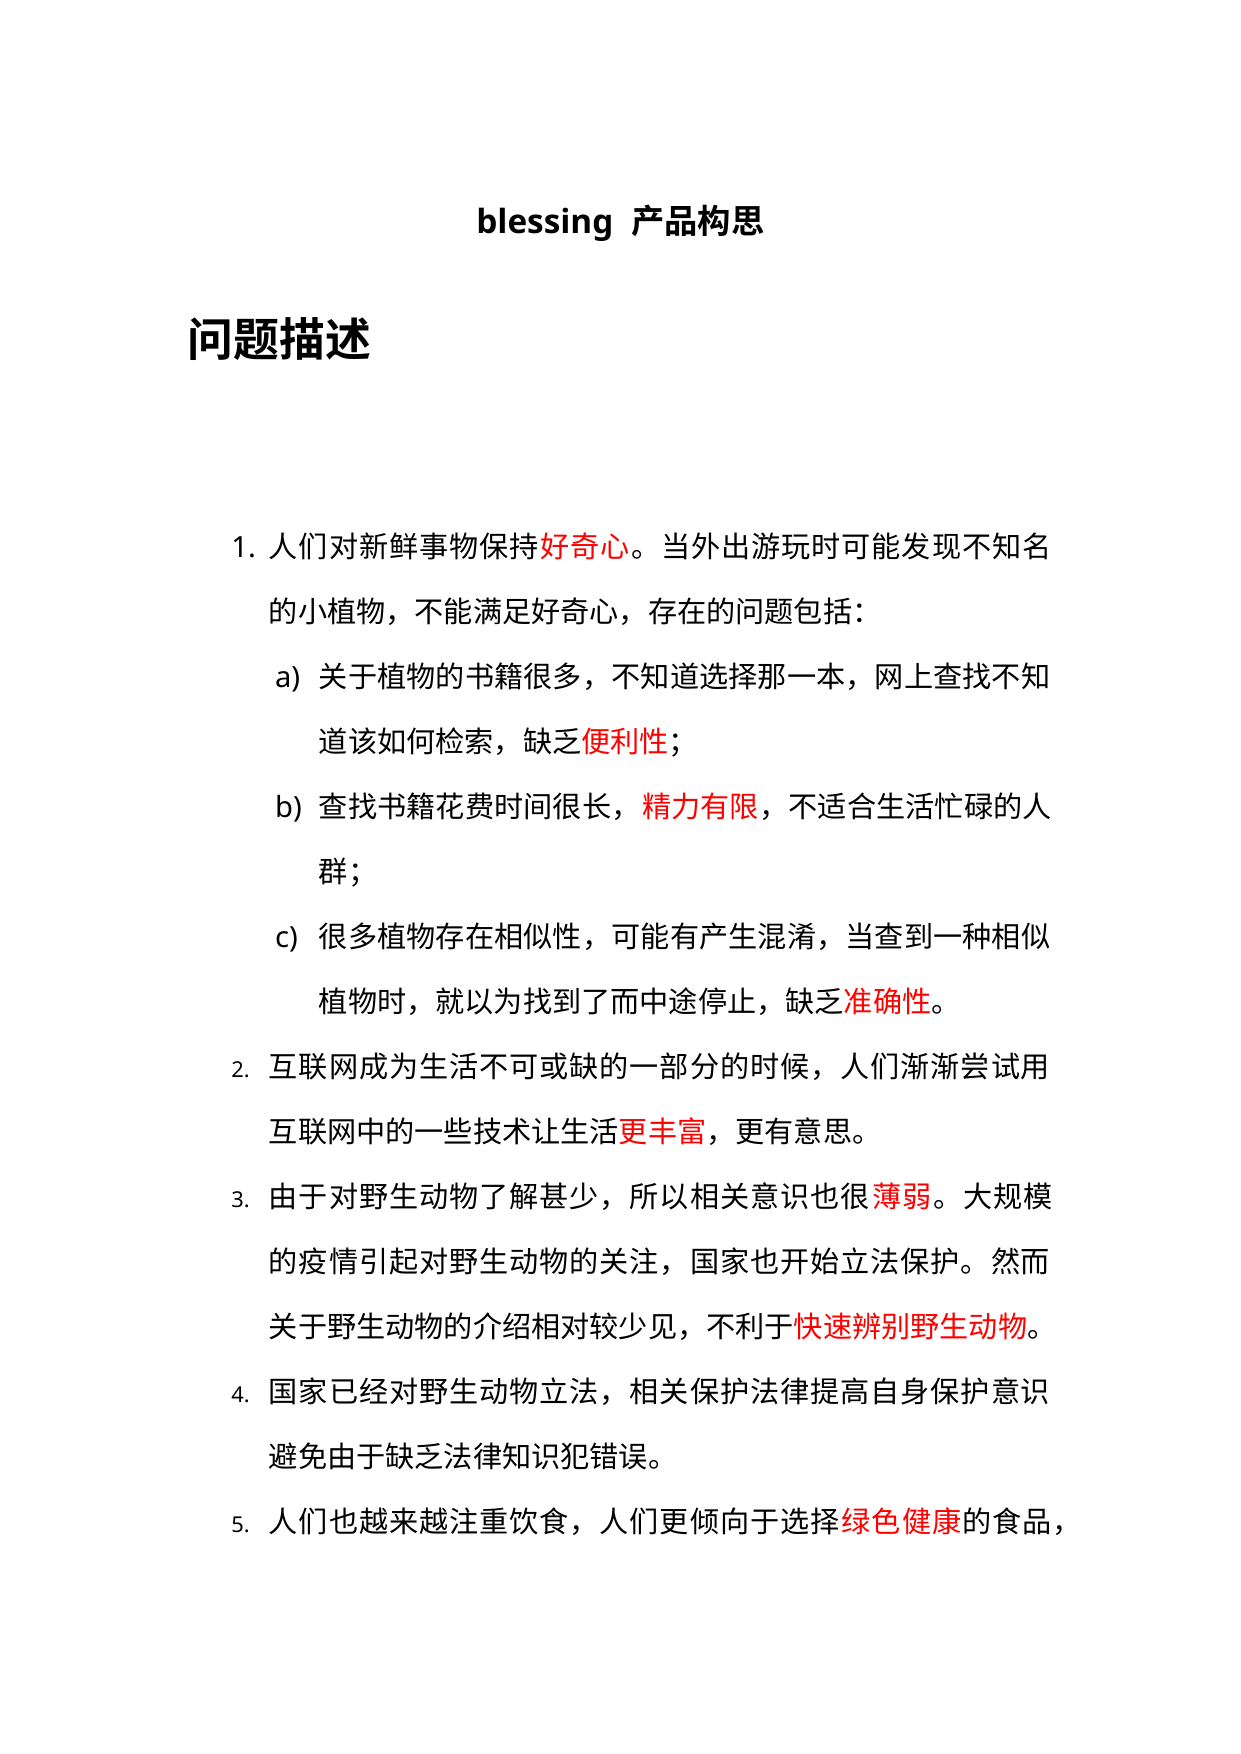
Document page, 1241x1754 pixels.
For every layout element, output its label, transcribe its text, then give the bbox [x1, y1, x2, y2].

list 人们对新鲜事物保持好奇心。当外出游玩时可能发现不知名的小植物，不能满足好奇心，存在的问题包括： [231, 512, 1053, 642]
list 很多植物存在相似性，可能有产生混淆，当查到一种相似植物时，就以为找到了而中途停止，缺乏准确性。 [275, 902, 1053, 1032]
list 由于对野生动物了解甚少，所以相关意识也很薄弱。大规模的疫情引起对野生动物的关注，国家也开始立法保护。然而关于野生动物的介绍相对较少见，不利于快速辨别野生动物。 [231, 1162, 1053, 1357]
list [231, 1487, 1053, 1552]
list 国家已经对野生动物立法，相关保护法律提高自身保护意识，避免由于缺乏法律知识犯错误。 [231, 1357, 1053, 1487]
title blessing 产品构思 [187, 187, 1053, 252]
list 查找书籍花费时间很长，精力有限，不适合生活忙碌的人群； [275, 772, 1053, 902]
subtitle 问题描述 [187, 287, 1053, 385]
list 互联网成为生活不可或缺的一部分的时候，人们渐渐尝试用互联网中的一些技术让生活更丰富，更有意思。 [231, 1032, 1053, 1162]
list 关于植物的书籍很多，不知道选择那一本，网上查找不知道该如何检索，缺乏便利性； [275, 642, 1053, 772]
